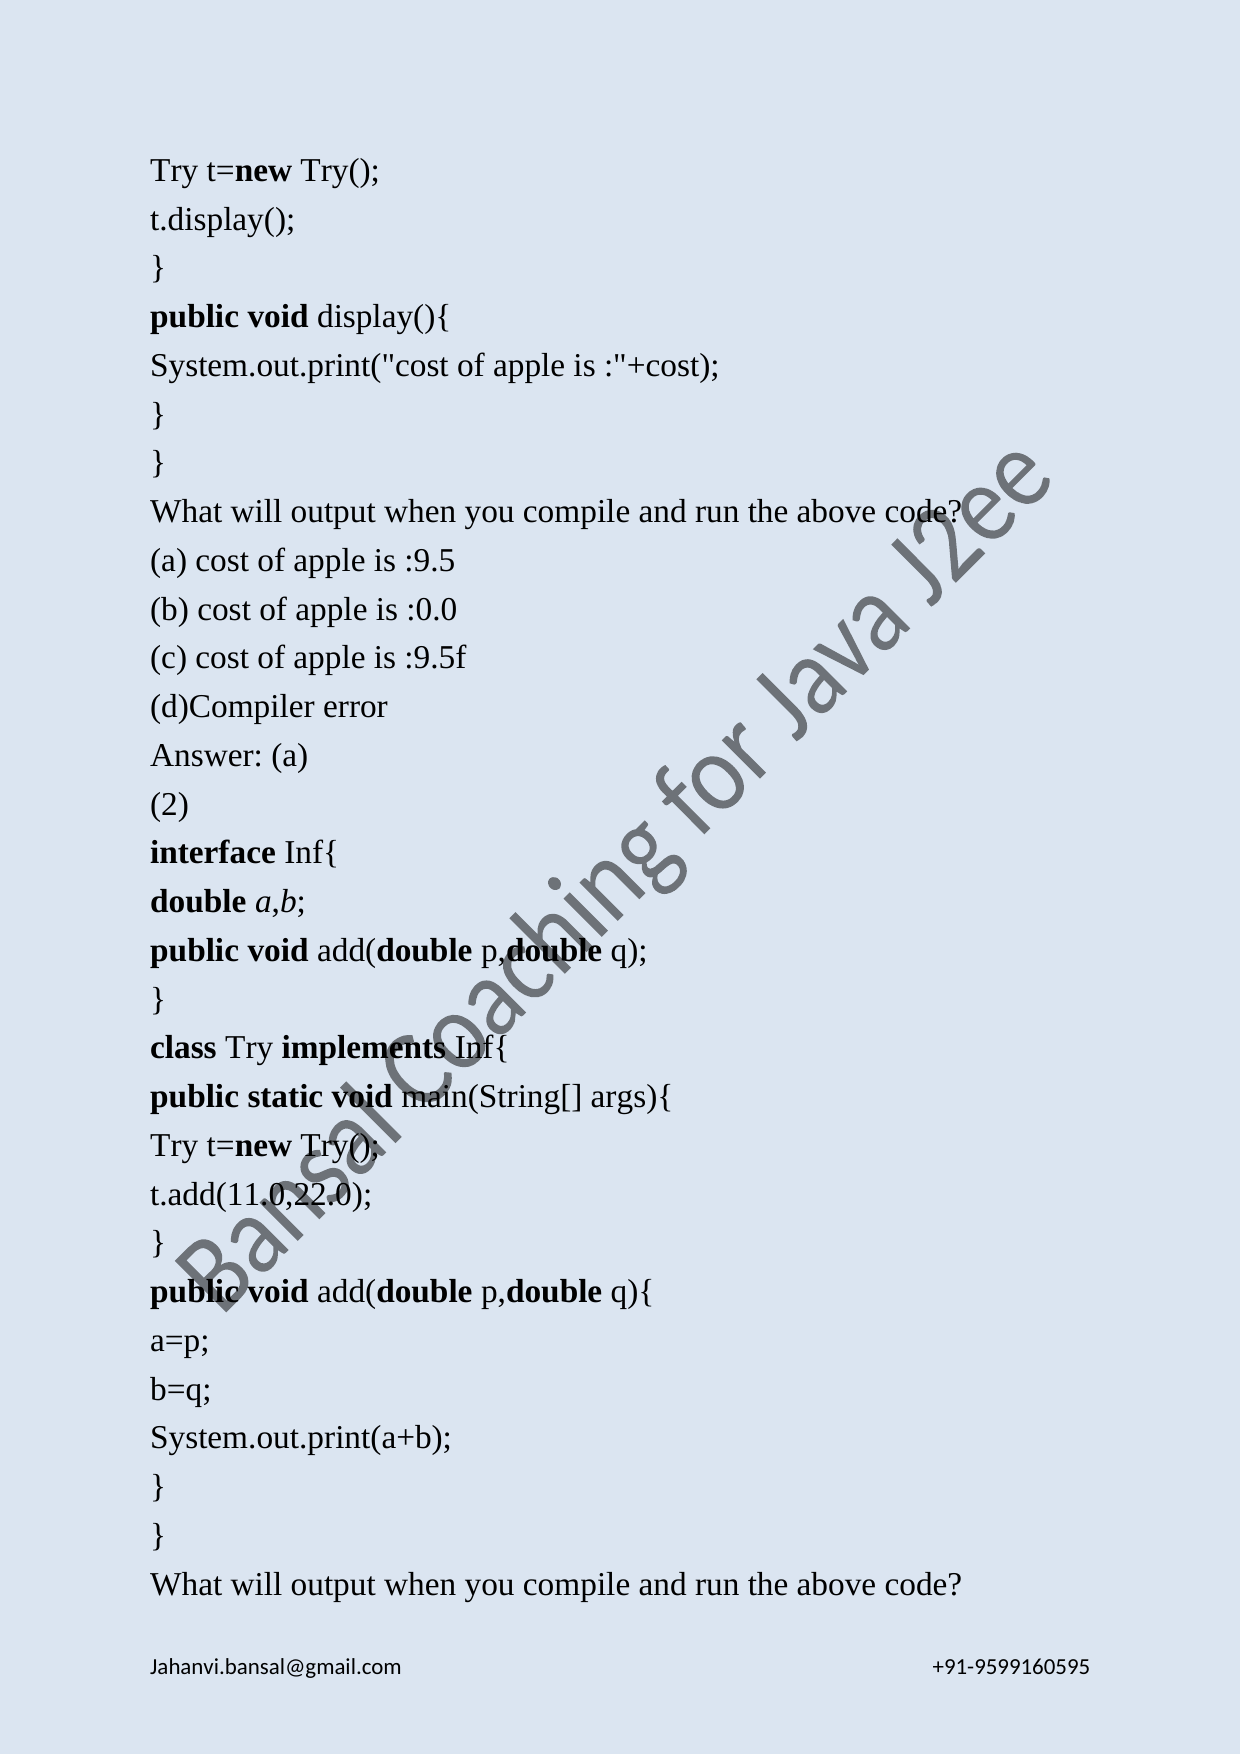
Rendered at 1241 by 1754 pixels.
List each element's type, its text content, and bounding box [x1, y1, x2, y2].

text b=q; [150, 1369, 1090, 1407]
text t.display(); [150, 199, 1090, 237]
text } [150, 1515, 1090, 1553]
text } [150, 1222, 1090, 1261]
text What will output when you compile and run the above code? [150, 491, 1090, 529]
text t.add(11.0,22.0); [150, 1174, 1090, 1212]
text Answer: (a) [150, 735, 1090, 773]
text interface Inf{ [150, 832, 1090, 871]
text System.out.print("cost of apple is :"+cost); [150, 345, 1090, 383]
text public void add(double p,double q); [150, 930, 1090, 968]
text (2) [150, 784, 1090, 822]
text public void add(double p,double q){ [150, 1271, 1090, 1309]
text class Try implements Inf{ [150, 1027, 1090, 1066]
text } [150, 247, 1090, 286]
text (c) cost of apple is :9.5f [150, 637, 1090, 676]
text public void display(){ [150, 296, 1090, 334]
text public static void main(String[] args){ [150, 1076, 1090, 1114]
text Try t=new Try(); [150, 150, 1090, 188]
text } [150, 394, 1090, 432]
text (a) cost of apple is :9.5 [150, 540, 1090, 578]
text double a,b; [150, 881, 1090, 919]
text } [150, 442, 1090, 481]
text Try t=new Try(); [150, 1125, 1090, 1163]
text (b) cost of apple is :0.0 [150, 589, 1090, 627]
text What will output when you compile and run the above code? [150, 1564, 1090, 1602]
text System.out.print(a+b); [150, 1417, 1090, 1456]
text } [150, 1466, 1090, 1504]
text a=p; [150, 1320, 1090, 1358]
text (d)Compiler error [150, 686, 1090, 724]
text } [150, 979, 1090, 1017]
